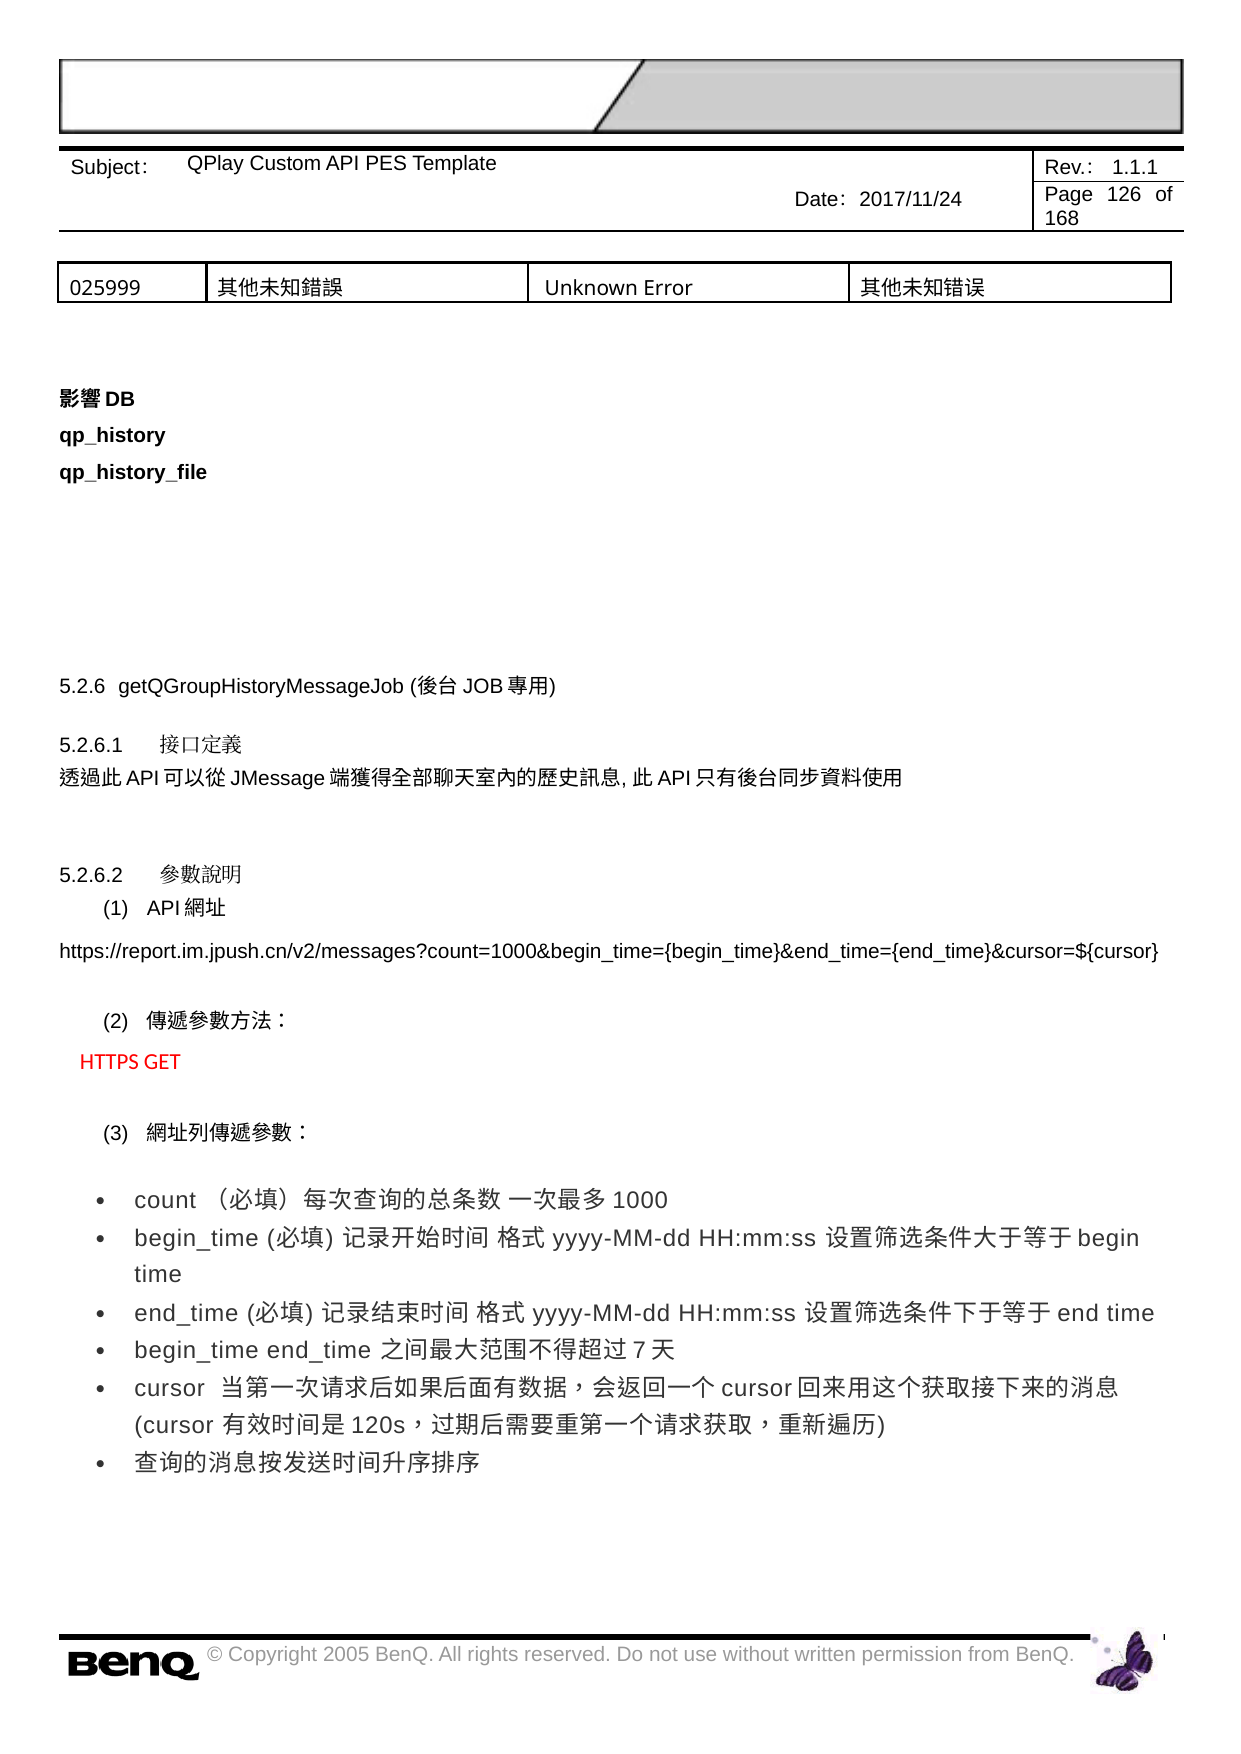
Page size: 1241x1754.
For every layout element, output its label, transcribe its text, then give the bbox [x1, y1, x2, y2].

list 網址列傳遞參數： [103, 1113, 1181, 1150]
subtitle getQGroupHistoryMessageJob (後台JOB專用) [59, 666, 1181, 703]
list 查询的消息按发送时间升序排序 [97, 1442, 1181, 1479]
text qp_history [59, 416, 1181, 453]
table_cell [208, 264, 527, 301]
list 傳遞參數方法： [103, 1000, 1181, 1038]
text https://report.im.jpush.cn/v2/messages?count=1000&begin_time={begin_time}&end_time={end_time}&cursor=${cursor} [59, 925, 1181, 963]
list begin_time end_time 之间最大范围不得超过7天 [97, 1329, 1181, 1367]
subtitle 參數說明 [59, 858, 1181, 888]
list end_time (必填) 记录结束时间 格式 yyyy-MM-dd HH:mm:ss 设置筛选条件下于等于end time [97, 1292, 1181, 1329]
list cursor 当第一次请求后如果后面有数据，会返回一个cursor回来用这个获取接下来的消息 (cursor 有效时间是120s，过期后需要重第一个请求获取，重新遍历) [97, 1367, 1181, 1442]
list count （必填）每次查询的总条数 一次最多1000 [97, 1179, 1181, 1217]
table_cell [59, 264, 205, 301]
text HTTPS GET [59, 1038, 1181, 1075]
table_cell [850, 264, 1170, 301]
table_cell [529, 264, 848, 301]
list API網址 [103, 888, 1181, 925]
text 透過此API可以從JMessage端獲得全部聊天室內的歷史訊息, 此API只有後台同步資料使用 [59, 758, 1181, 796]
subtitle 接口定義 [59, 728, 1181, 758]
text qp_history_file [59, 453, 1181, 491]
list begin_time (必填) 记录开始时间 格式 yyyy-MM-dd HH:mm:ss 设置筛选条件大于等于begin time [97, 1217, 1181, 1292]
text 影響DB [59, 378, 1181, 416]
picture [59, 59, 1184, 134]
